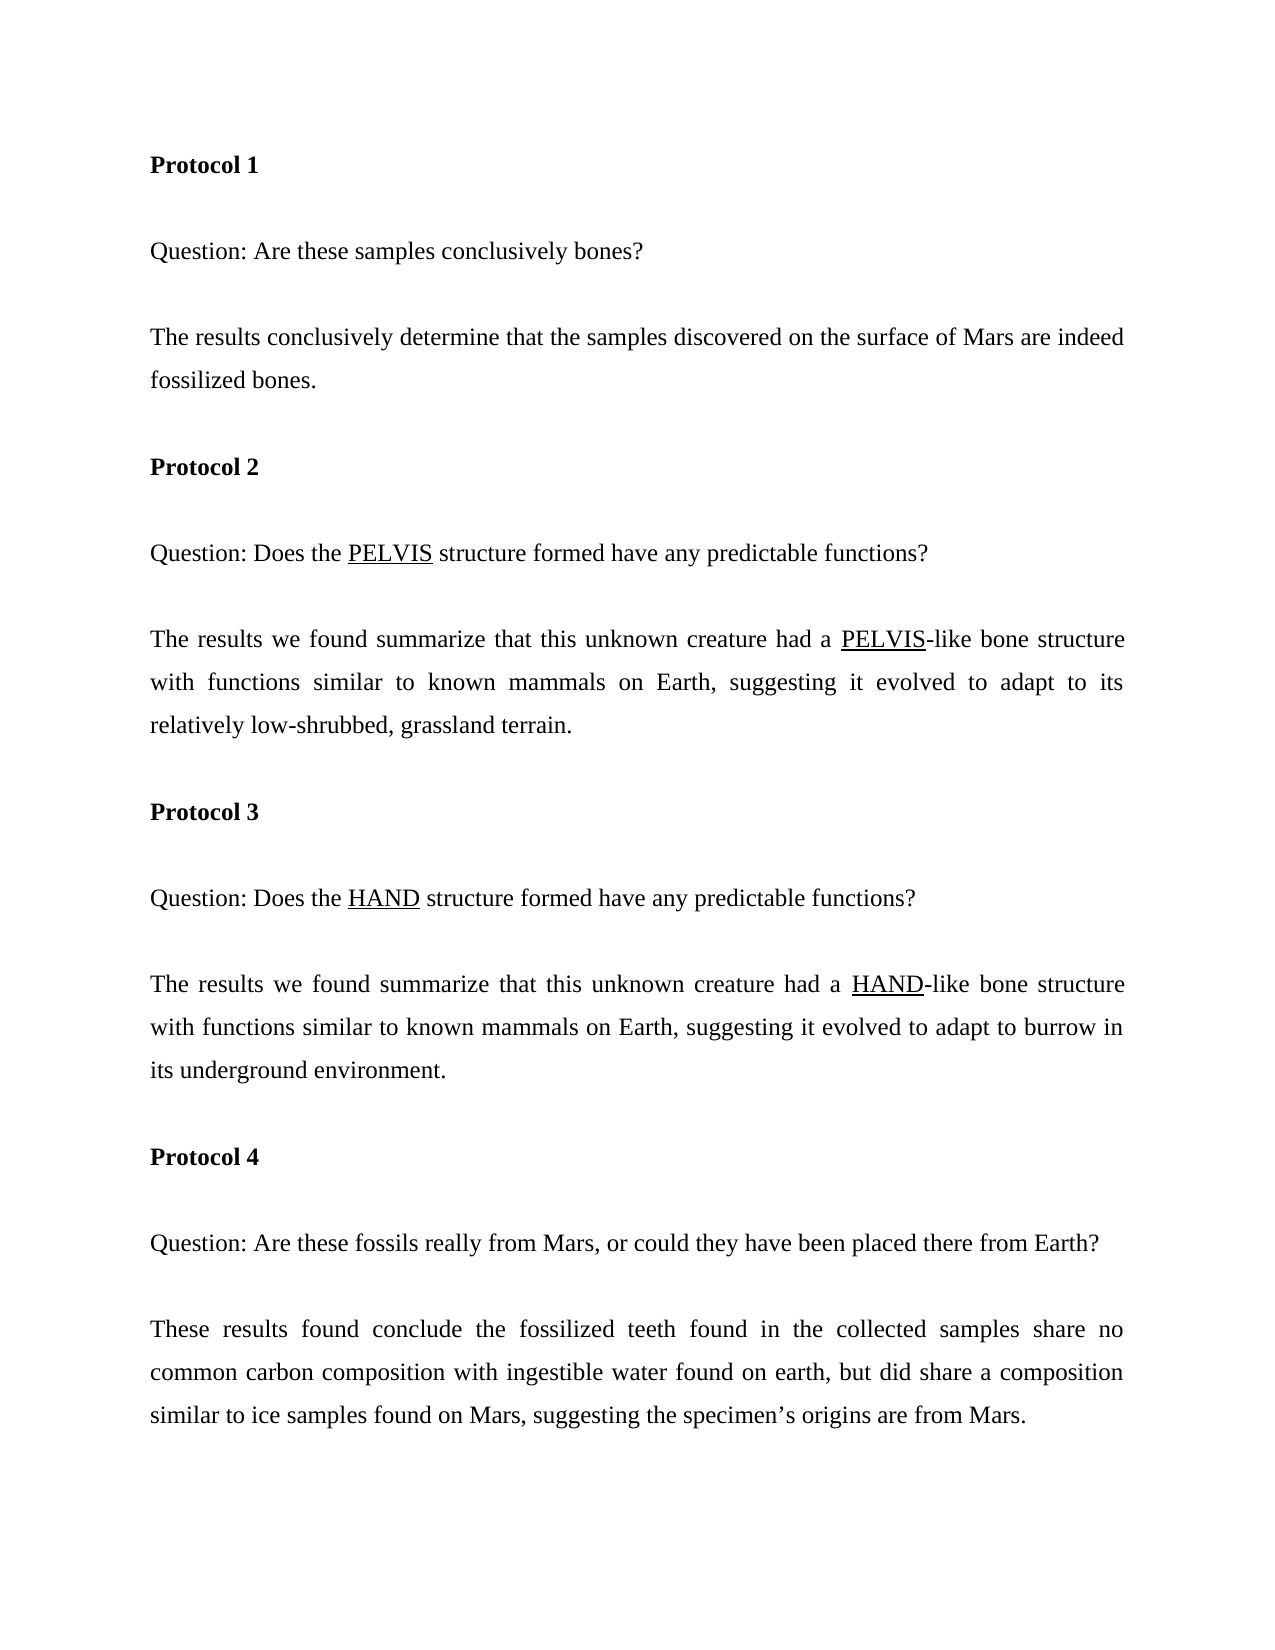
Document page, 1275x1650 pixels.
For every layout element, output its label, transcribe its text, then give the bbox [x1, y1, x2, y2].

text The results we found summarize that this unknown creature had a PELVIS-like bone structure with functions similar to known mammals on Earth, suggesting it evolved to adapt to its relatively low-shrubbed, grassland terrain. [150, 624, 1125, 739]
text The results we found summarize that this unknown creature had a HAND-like bone structure with functions similar to known mammals on Earth, suggesting it evolved to adapt to burrow in its underground environment. [150, 969, 1125, 1084]
text Question: Are these samples conclusively bones? [150, 236, 1125, 265]
text The results conclusively determine that the samples discovered on the surface of Mars are indeed fossilized bones. [150, 322, 1125, 394]
text Question: Does the PELVIS structure formed have any predictable functions? [150, 538, 1125, 567]
text Protocol 3 [150, 797, 1125, 826]
text Protocol 4 [150, 1142, 1125, 1171]
text Question: Does the HAND structure formed have any predictable functions? [150, 883, 1125, 912]
text Protocol 2 [150, 452, 1125, 481]
text These results found conclude the fossilized teeth found in the collected samples share no common carbon composition with ingestible water found on earth, but did share a composition similar to ice samples found on Mars, suggesting the specimen’s origins are from Mars. [150, 1314, 1125, 1429]
text Question: Are these fossils really from Mars, or could they have been placed there from Earth? [150, 1228, 1125, 1257]
text Protocol 1 [150, 150, 1125, 179]
